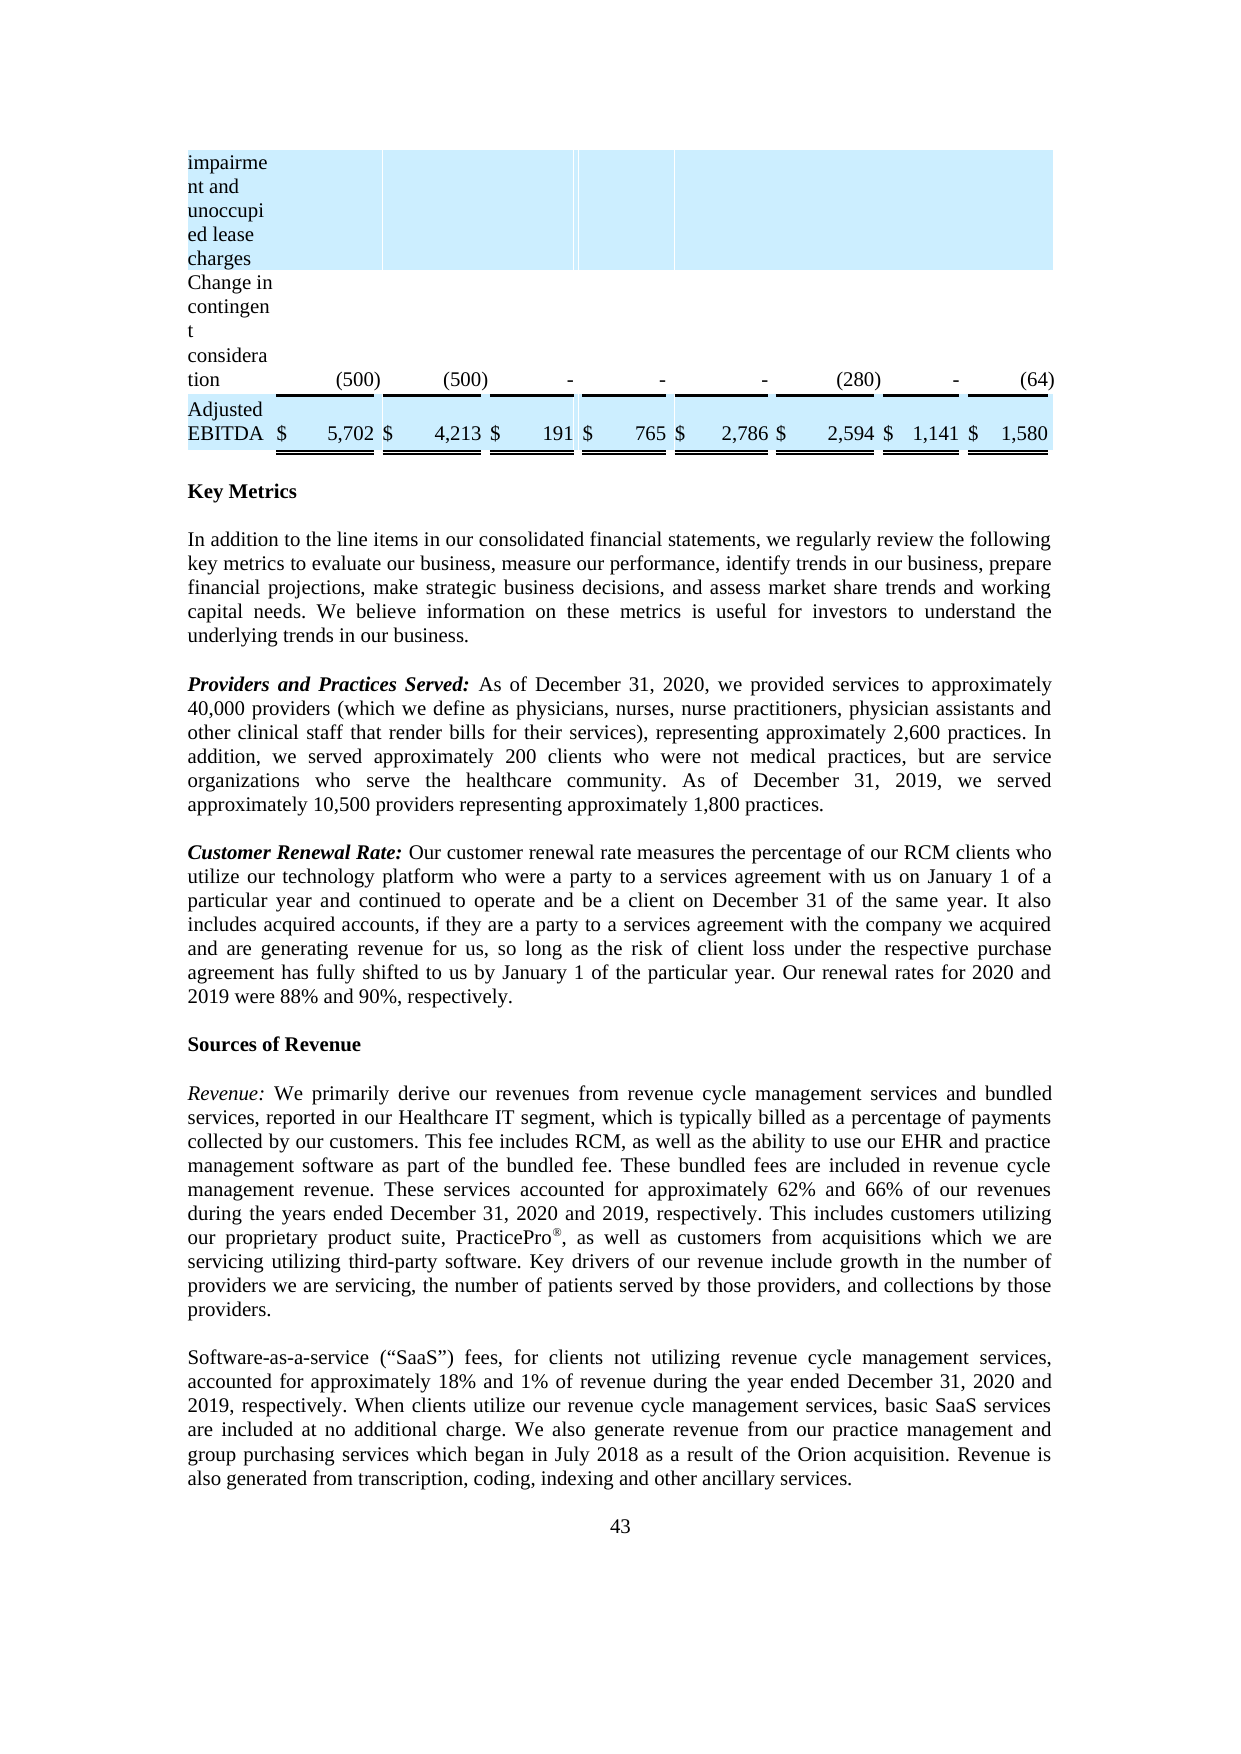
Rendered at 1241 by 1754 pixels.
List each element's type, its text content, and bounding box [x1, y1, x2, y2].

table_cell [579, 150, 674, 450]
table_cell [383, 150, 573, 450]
text Providers and Practices Served: As of December 31, 2020, we provided services to approximately 40,000 providers (which we define as physicians, nurses, nurse practitioners, physician assistants and other clinical staff that render bills for their services), representing approximately 2,600 practices. In addition, we served approximately 200 clients who were not medical practices, but are service organizations who serve the healthcare community. As of December 31, 2019, we served approximately 10,500 providers representing approximately 1,800 practices. [187, 671, 1053, 816]
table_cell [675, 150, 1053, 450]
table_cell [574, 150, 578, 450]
text Sources of Revenue [187, 1032, 1053, 1056]
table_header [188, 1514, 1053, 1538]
text Software-as-a-service (“SaaS”) fees, for clients not utilizing revenue cycle management services, accounted for approximately 18% and 1% of revenue during the year ended December 31, 2020 and 2019, respectively. When clients utilize our revenue cycle management services, basic SaaS services are included at no additional charge. We also generate revenue from our practice management and group purchasing services which began in July 2018 as a result of the Orion acquisition. Revenue is also generated from transcription, coding, indexing and other ancillary services. [187, 1345, 1053, 1489]
text Customer Renewal Rate: Our customer renewal rate measures the percentage of our RCM clients who utilize our technology platform who were a party to a services agreement with us on January 1 of a particular year and continued to operate and be a client on December 31 of the same year. It also includes acquired accounts, if they are a party to a services agreement with the company we acquired and are generating revenue for us, so long as the risk of client loss under the respective purchase agreement has fully shifted to us by January 1 of the particular year. Our renewal rates for 2020 and 2019 were 88% and 90%, respectively. [187, 840, 1053, 1008]
text Revenue: We primarily derive our revenues from revenue cycle management services and bundled services, reported in our Healthcare IT segment, which is typically billed as a percentage of payments collected by our customers. This fee includes RCM, as well as the ability to use our EHR and practice management software as part of the bundled fee. These bundled fees are included in revenue cycle management revenue. These services accounted for approximately 62% and 66% of our revenues during the years ended December 31, 2020 and 2019, respectively. This includes customers utilizing our proprietary product suite, PracticePro®, as well as customers from acquisitions which we are servicing utilizing third-party software. Key drivers of our revenue include growth in the number of providers we are servicing, the number of patients served by those providers, and collections by those providers. [187, 1081, 1053, 1321]
text In addition to the line items in our consolidated financial statements, we regularly review the following key metrics to evaluate our business, measure our performance, identify trends in our business, prepare financial projections, make strategic business decisions, and assess market share trends and working capital needs. We believe information on these metrics is useful for investors to understand the underlying trends in our business. [187, 527, 1053, 647]
text Key Metrics [187, 479, 1053, 503]
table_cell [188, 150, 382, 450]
